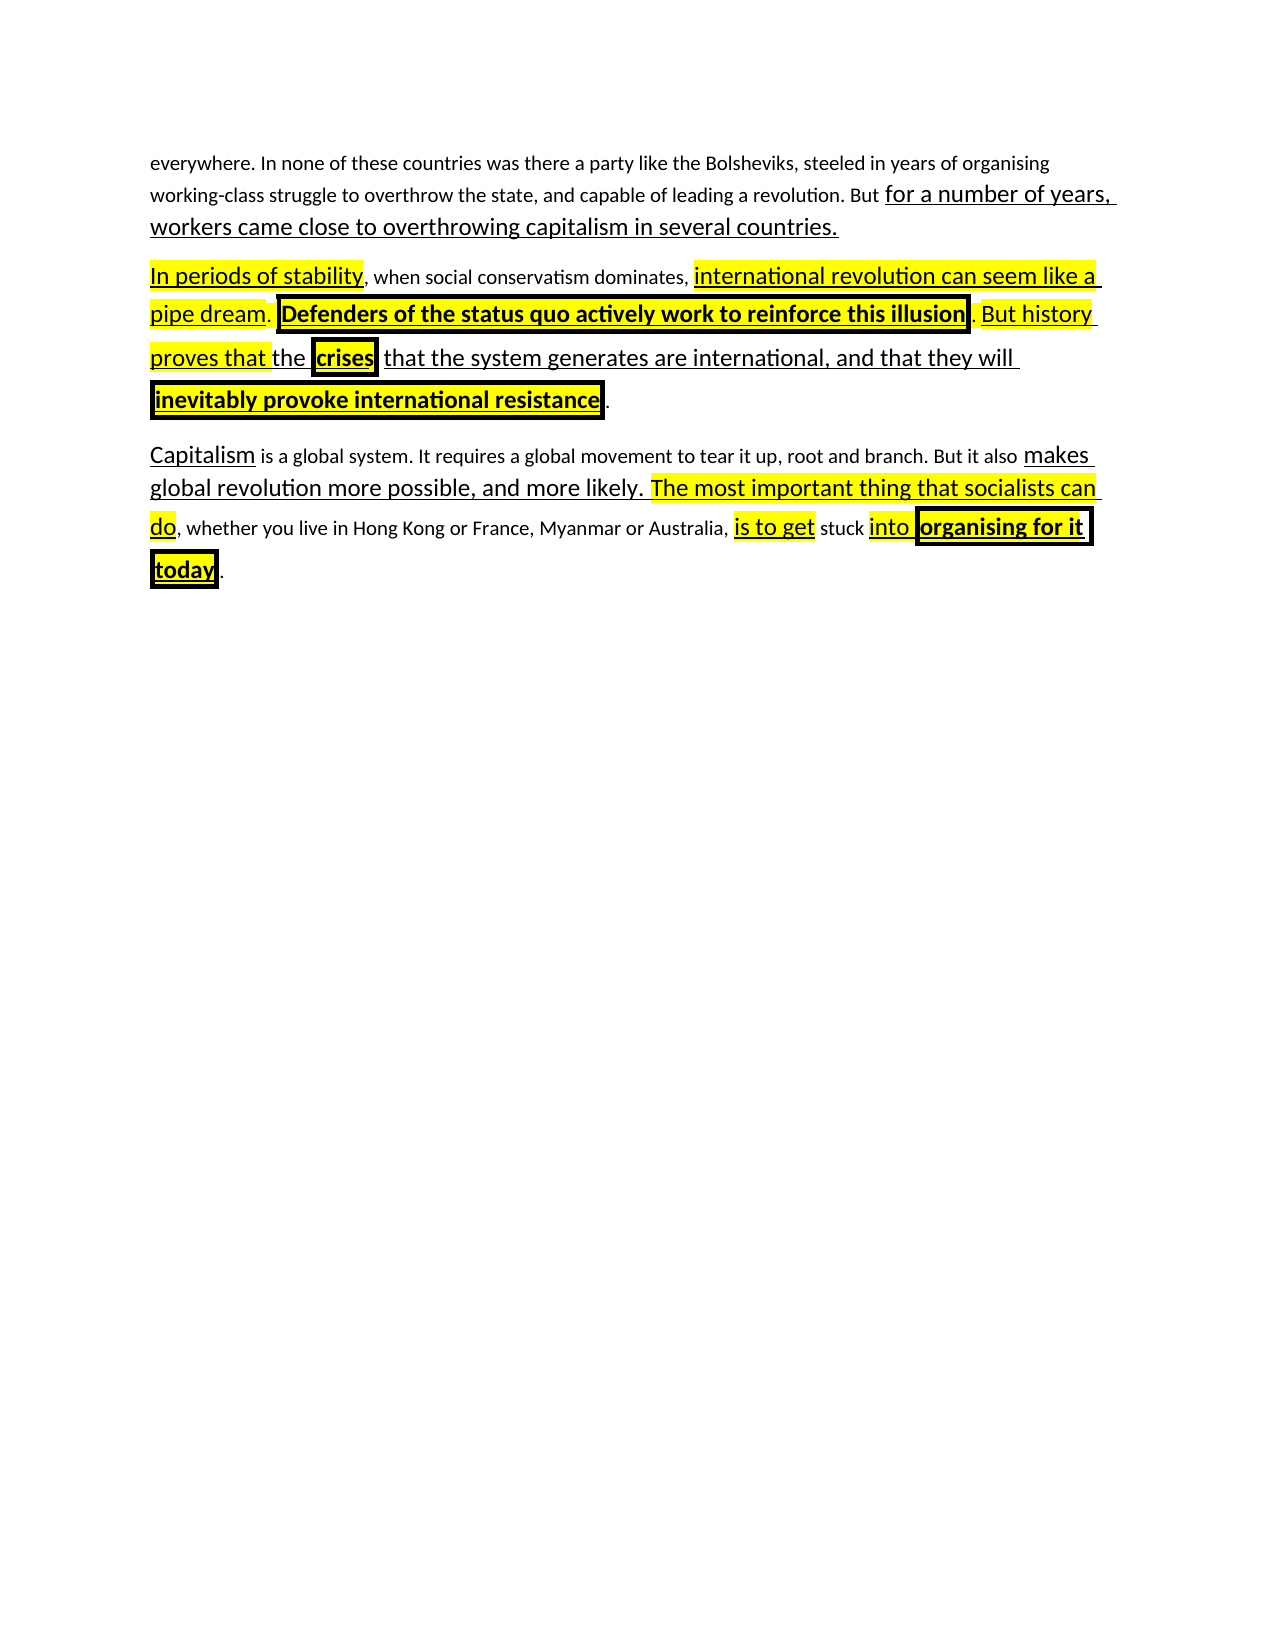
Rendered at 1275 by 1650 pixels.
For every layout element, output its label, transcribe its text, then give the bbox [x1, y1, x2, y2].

text In periods of stability, when social conservatism dominates, international revolution can seem like a pipe dream. Defenders of the status quo actively work to reinforce this illusion. But history proves that the crises that the system generates are international, and that they will inevitably provoke international resistance. [150, 260, 1125, 420]
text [150, 150, 1125, 241]
text Capitalism is a global system. It requires a global movement to tear it up, root and branch. But it also makes global revolution more possible, and more likely. The most important thing that socialists can do, whether you live in Hong Kong or France, Myanmar or Australia, is to get stuck into organising for it today. [150, 440, 1125, 589]
